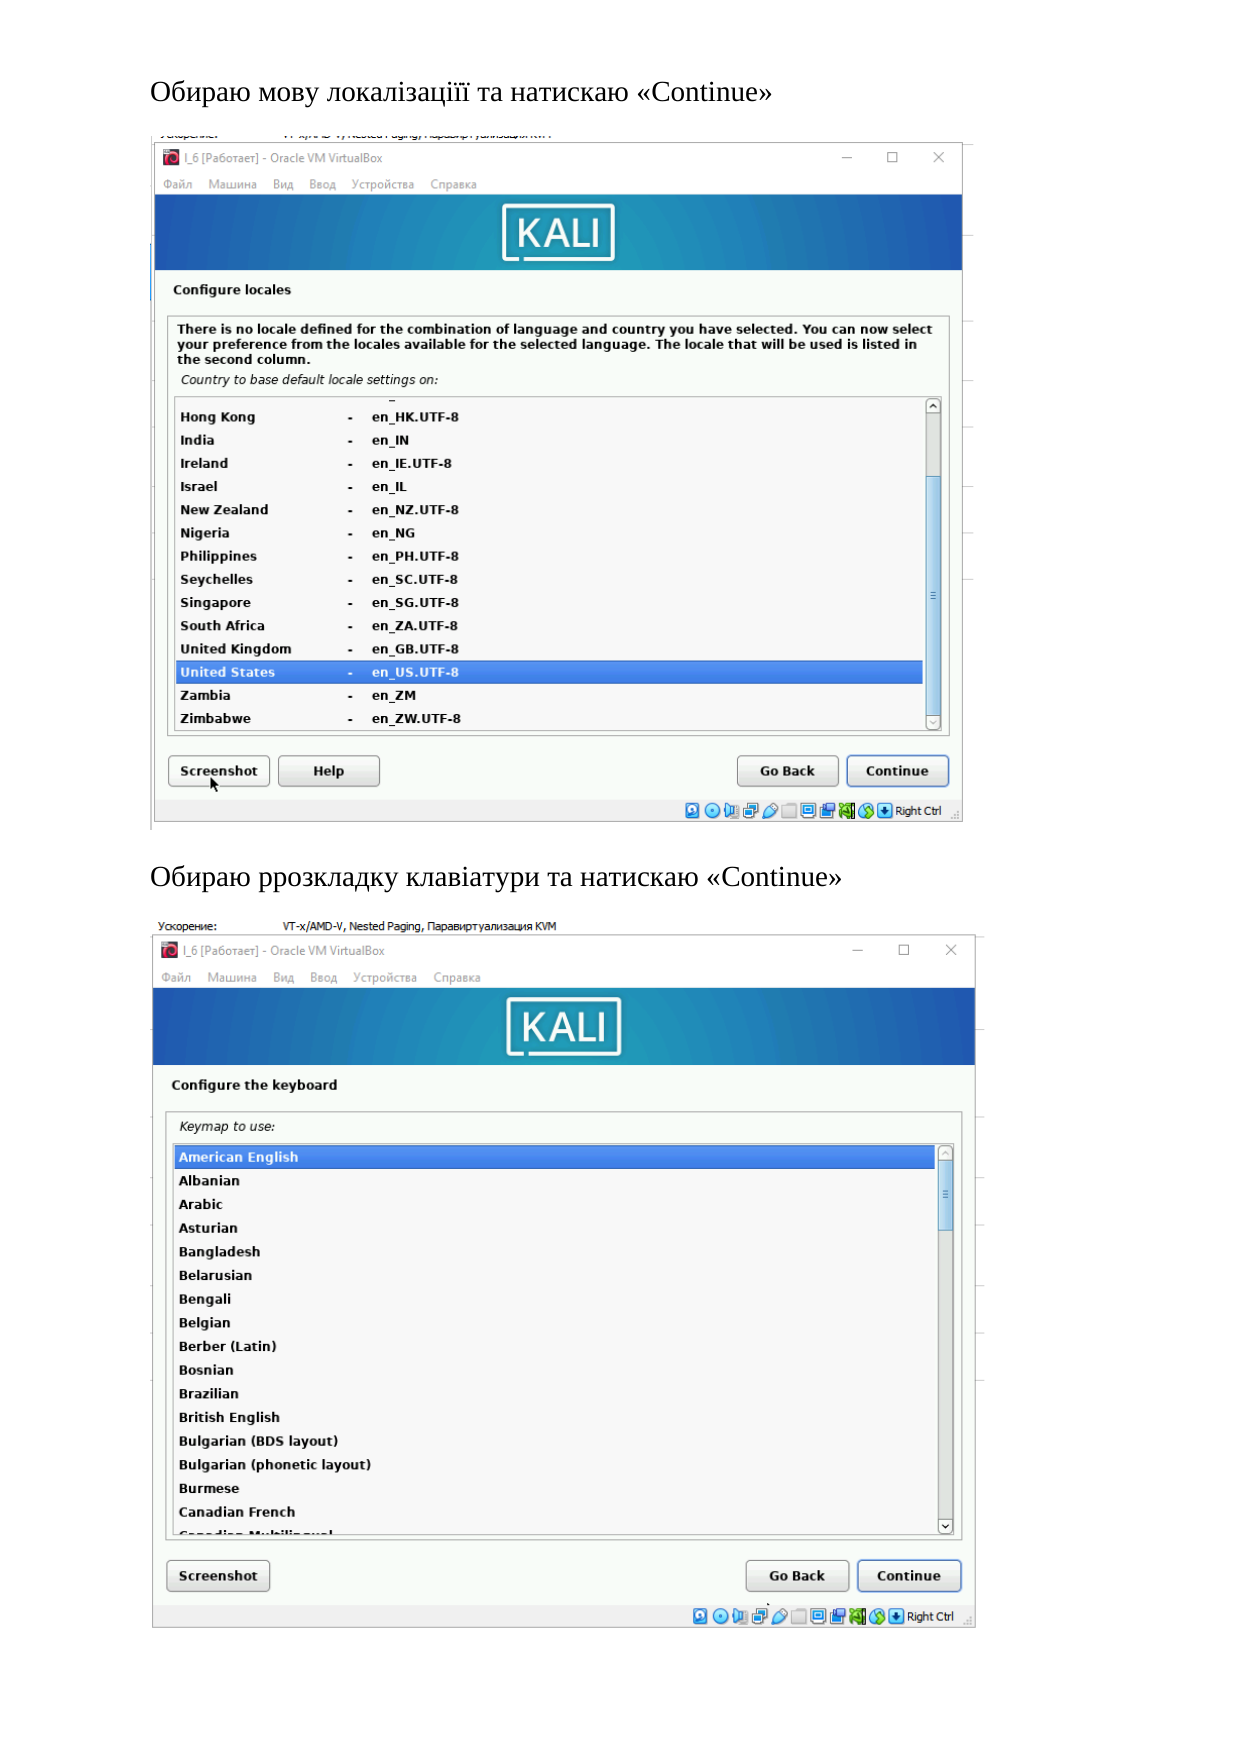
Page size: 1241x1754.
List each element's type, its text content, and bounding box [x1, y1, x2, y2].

picture [150, 921, 985, 1634]
text Обираю мову локалізаціїї та натискаю «Continue» [150, 74, 1090, 107]
text Обираю ррозкладку клавіатури та натискаю «Continue» [150, 859, 1090, 893]
picture [150, 136, 974, 830]
